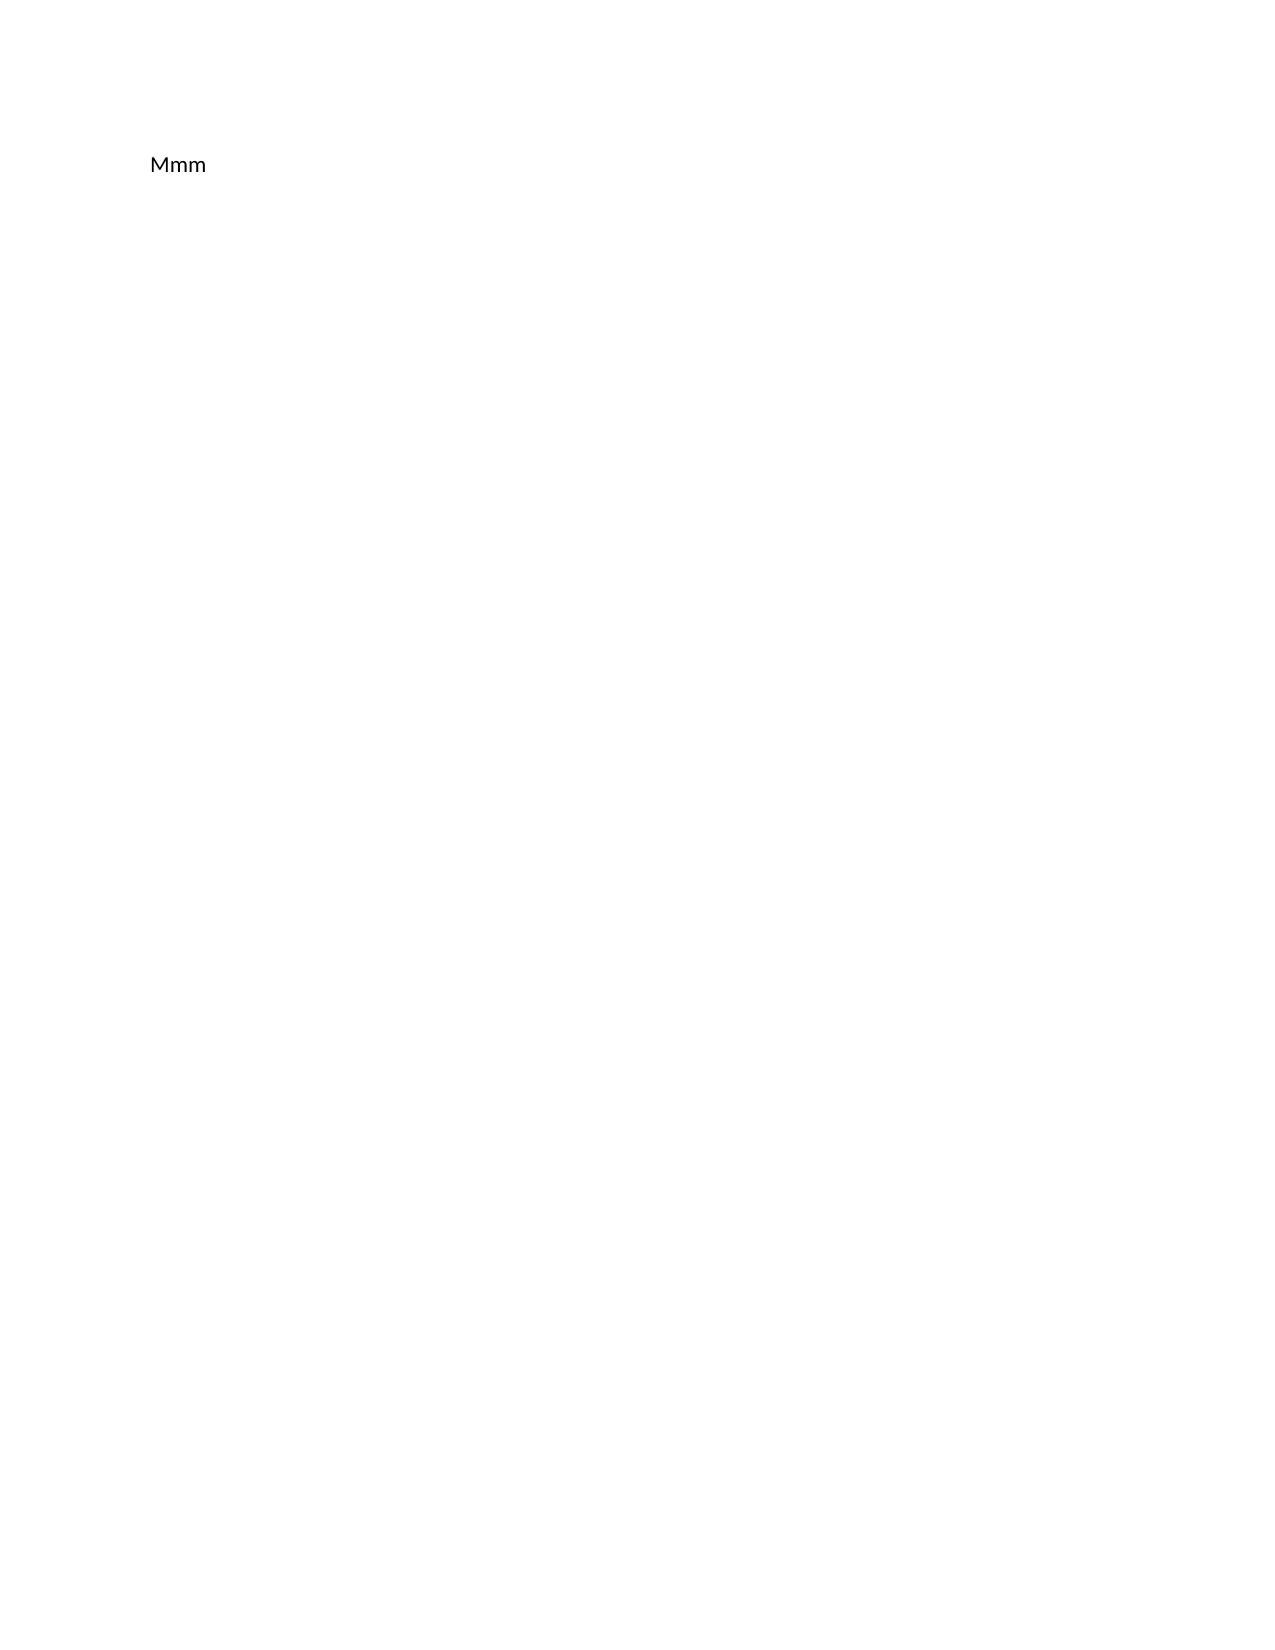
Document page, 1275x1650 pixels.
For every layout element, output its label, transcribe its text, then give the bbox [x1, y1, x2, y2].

text Mmm [150, 150, 1125, 178]
